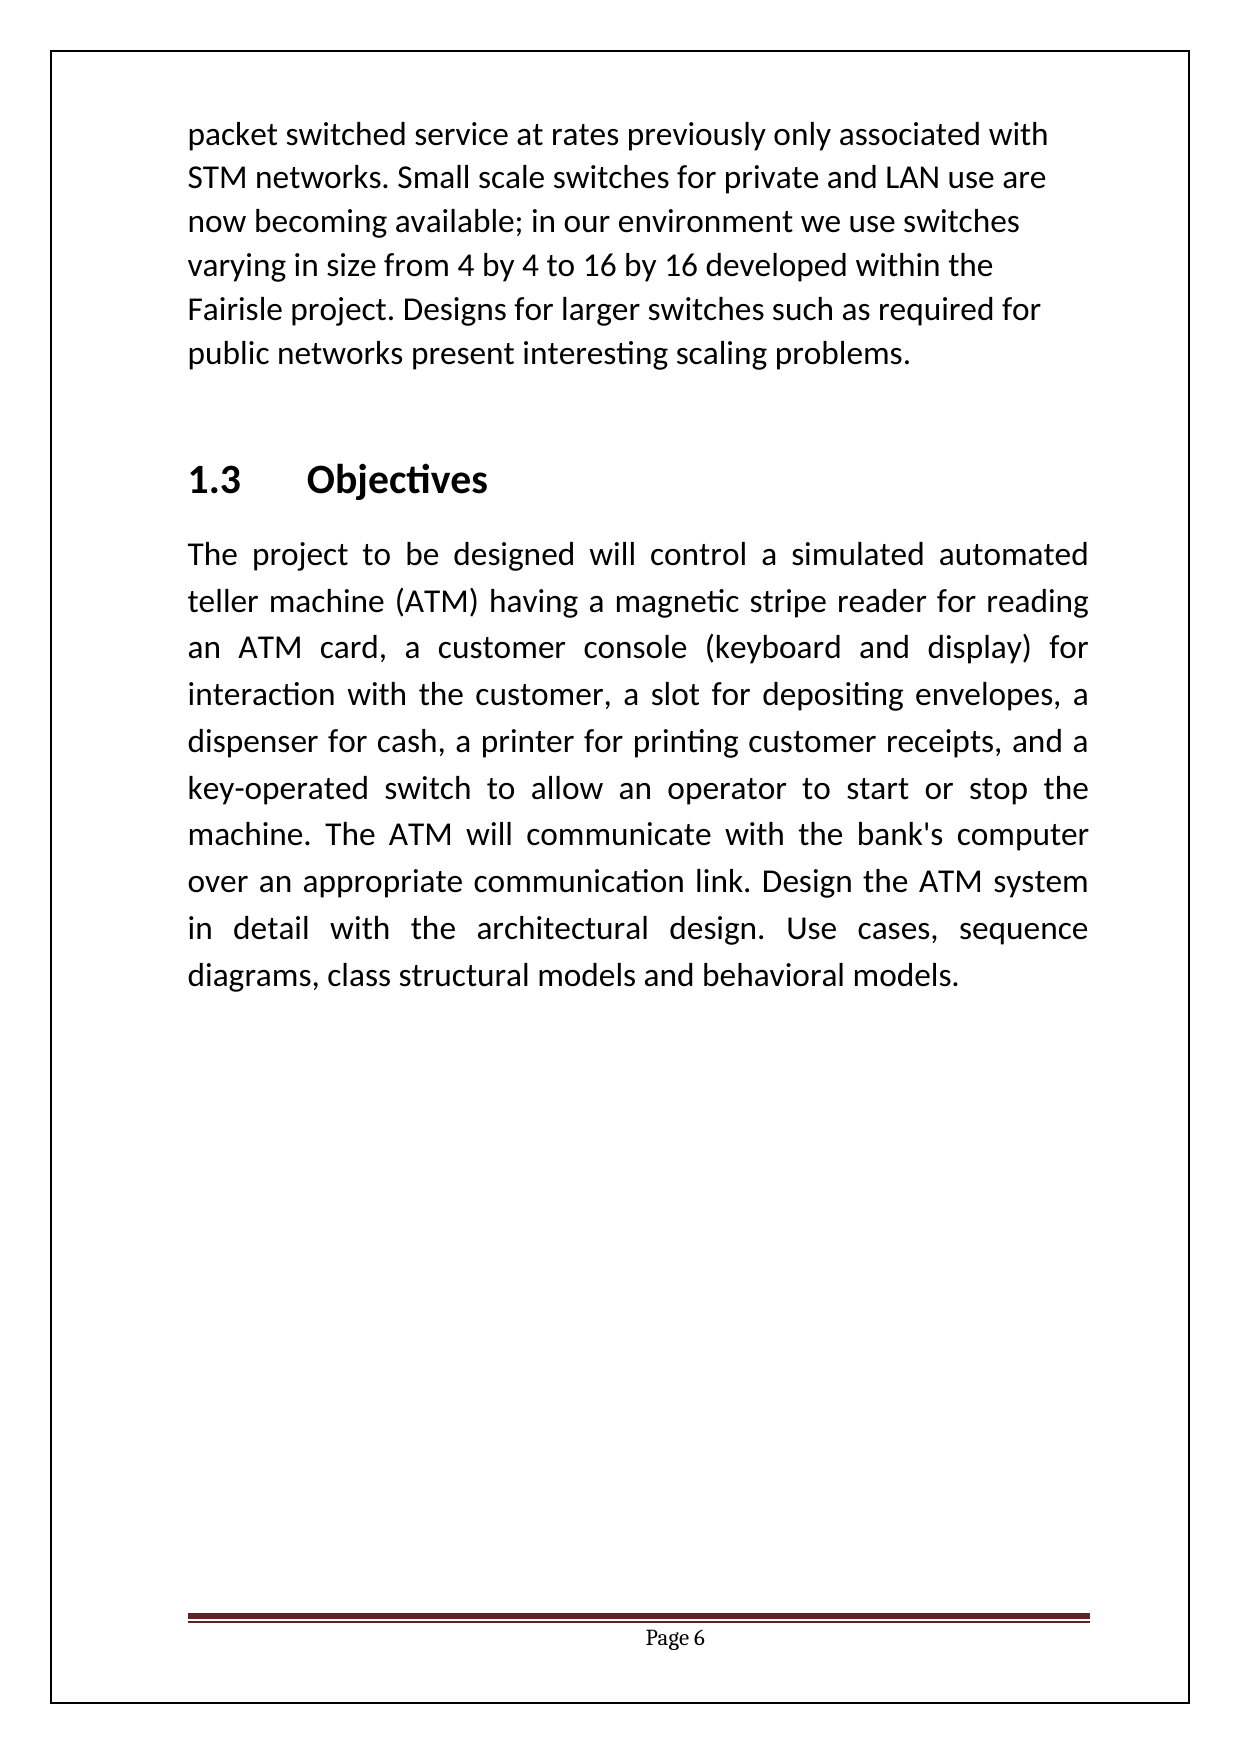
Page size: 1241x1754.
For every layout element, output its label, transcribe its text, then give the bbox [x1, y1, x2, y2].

text 1.3 Objectives [187, 453, 1090, 504]
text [187, 112, 1090, 373]
text The project to be designed will control a simulated automated teller machine (ATM) having a magnetic stripe reader for reading an ATM card, a customer console (keyboard and display) for interaction with the customer, a slot for depositing envelopes, a dispenser for cash, a printer for printing customer receipts, and a key-operated switch to allow an operator to start or stop the machine. The ATM will communicate with the bank's computer over an appropriate communication link. Design the ATM system in detail with the architectural design. Use cases, sequence diagrams, class structural models and behavioral models. [187, 533, 1090, 994]
